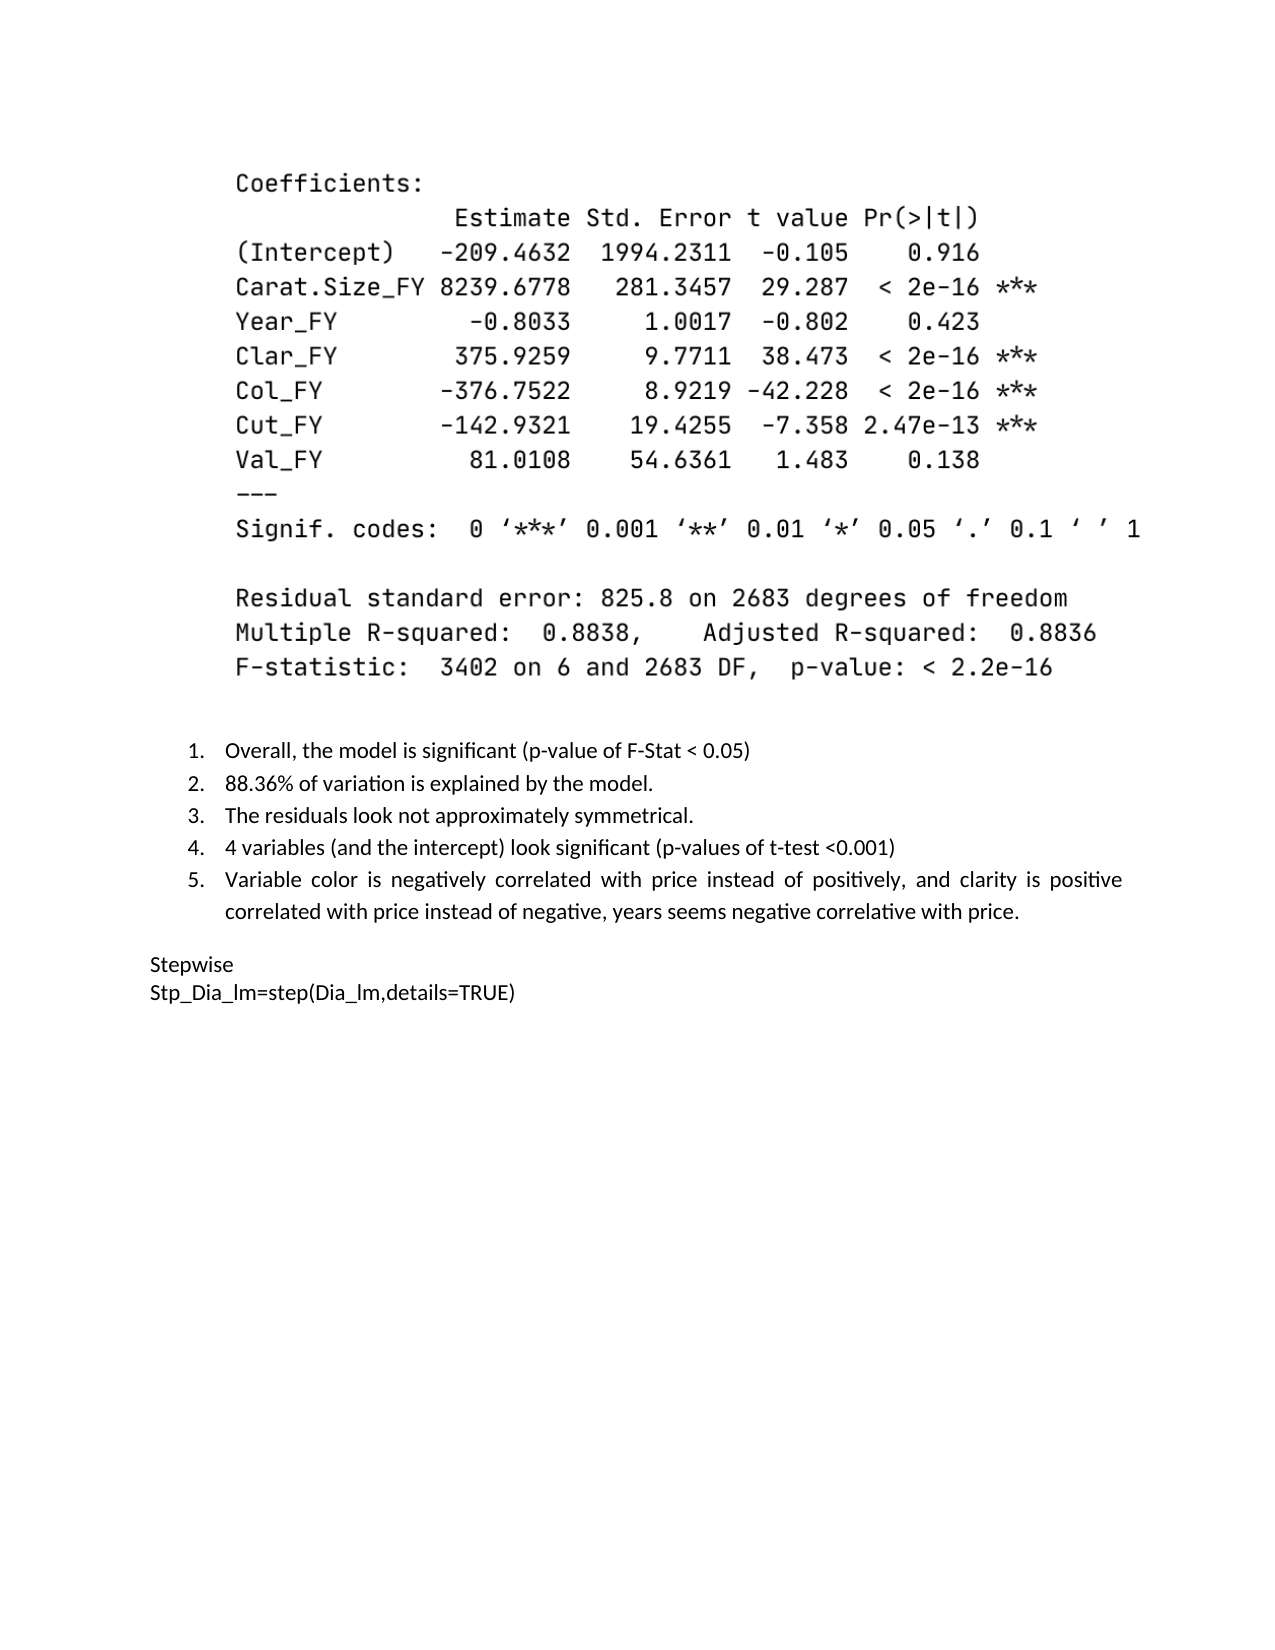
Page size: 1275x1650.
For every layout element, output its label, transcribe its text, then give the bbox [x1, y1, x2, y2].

text Stp_Dia_lm=step(Dia_lm,details=TRUE) [150, 978, 1125, 1007]
list 88.36% of variation is explained by the model. [187, 769, 1125, 797]
picture [225, 150, 1200, 708]
list 4 variables (and the intercept) look significant (p-values of t-test <0.001) [187, 833, 1125, 861]
list Variable color is negatively correlated with price instead of positively, and clarity is positive correlated with price instead of negative, years seems negative correlative with price. [187, 865, 1125, 926]
list Overall, the model is significant (p-value of F-Stat < 0.05) [187, 737, 1125, 764]
text Stepwise [150, 951, 1125, 978]
list The residuals look not approximately symmetrical. [187, 801, 1125, 829]
